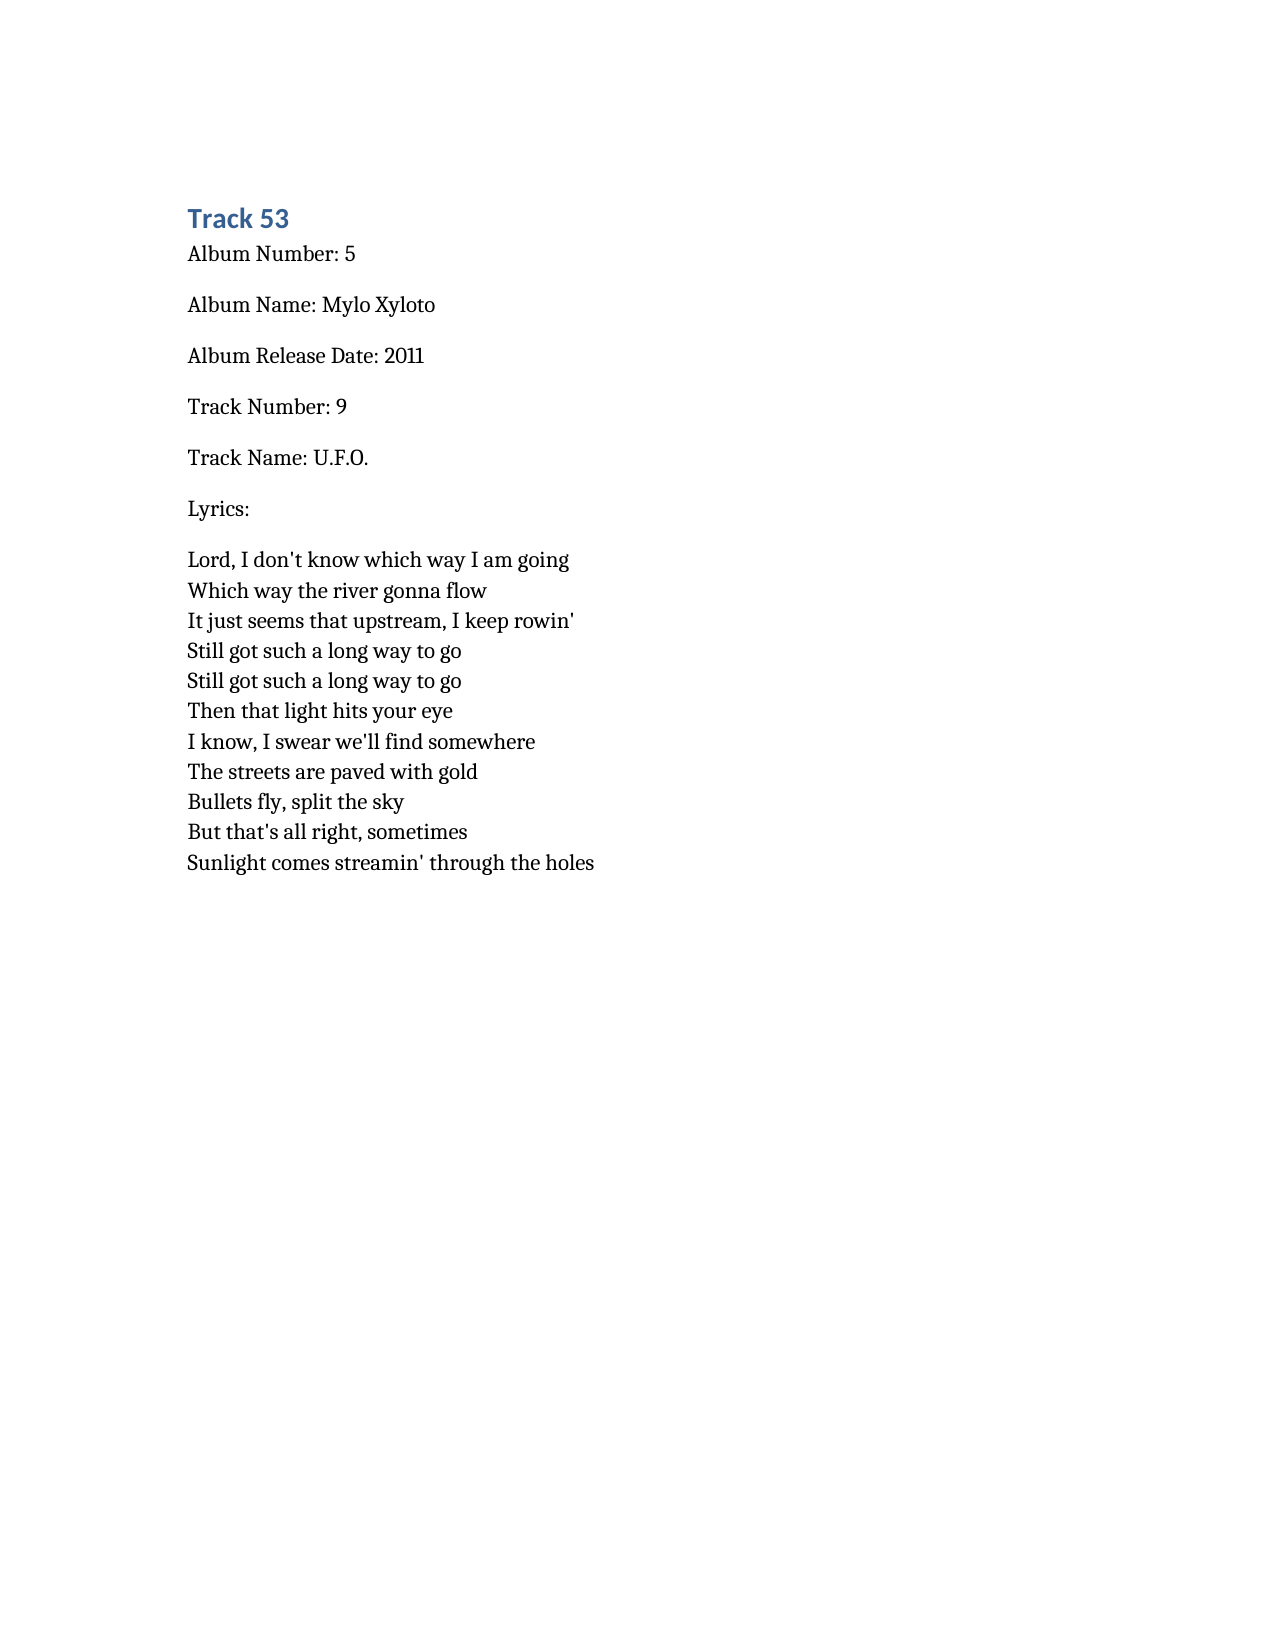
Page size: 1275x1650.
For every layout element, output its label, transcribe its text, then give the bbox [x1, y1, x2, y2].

text Lyrics: [187, 496, 1087, 522]
text Track Name: U.F.O. [187, 445, 1087, 471]
text Lord, I don't know which way I am going Which way the river gonna flow It just seems that upstream, I keep rowin' Still got such a long way to go Still got such a long way to go Then that light hits your eye I know, I swear we'll find somewhere The streets are paved with gold Bullets fly, split the sky But that's all right, sometimes Sunlight comes streamin' through the holes [187, 547, 1087, 876]
text Album Name: Mylo Xyloto [187, 292, 1087, 318]
text Track Number: 9 [187, 394, 1087, 420]
subtitle Track 53 [187, 200, 1087, 236]
text Album Release Date: 2011 [187, 343, 1087, 369]
text Album Number: 5 [187, 241, 1087, 267]
